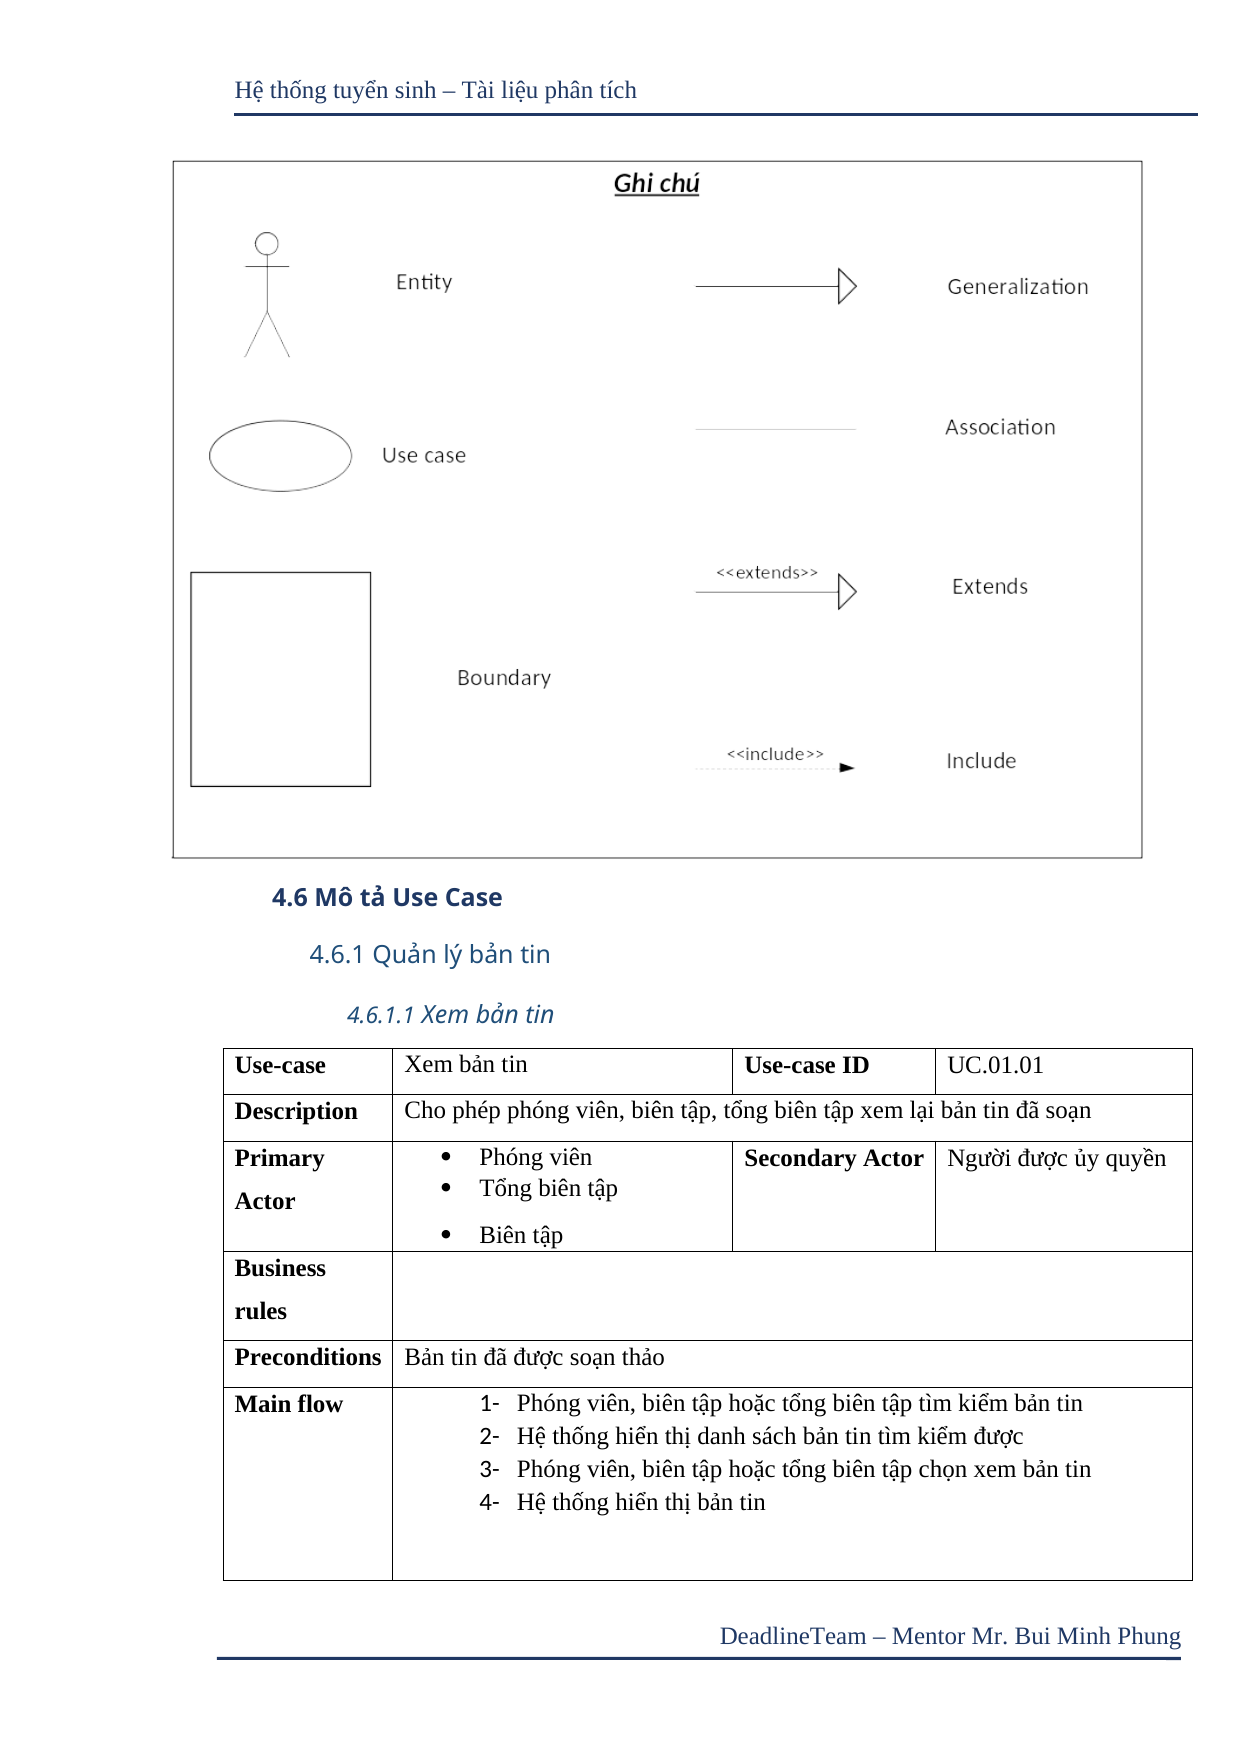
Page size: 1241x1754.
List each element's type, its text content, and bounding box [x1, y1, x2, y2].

table_cell Description [224, 1095, 392, 1141]
subtitle 4.6.1 Quản lý bản tin [309, 937, 1181, 971]
table_cell Cho phép phóng viên, biên tập, tổng biên tập xem lại bản tin đã soạn [393, 1095, 1192, 1141]
table_header Use-case [224, 1049, 392, 1094]
subtitle 4.6.1.1 Xem bản tin [347, 997, 1181, 1031]
table_cell Phóng viên Tổng biên tập Biên tập [393, 1142, 732, 1251]
table_header UC.01.01 [936, 1049, 1192, 1094]
table_cell Bản tin đã được soạn thảo [393, 1341, 1192, 1387]
table_cell Business rules [224, 1252, 392, 1340]
subtitle 4.6 Mô tả Use Case [272, 879, 1181, 914]
table_cell Primary Actor [224, 1142, 392, 1251]
table_cell Preconditions [224, 1341, 392, 1387]
table_cell Phóng viên, biên tập hoặc tổng biên tập tìm kiểm bản tin Hệ thống hiển thị danh sách bản tin tìm kiểm được Phóng viên, biên tập hoặc tổng biên tập chọn xem bản tin Hệ thống hiển thị bản tin [393, 1388, 1192, 1580]
table_cell Secondary Actor [733, 1142, 935, 1251]
table_cell Người được ủy quyền [936, 1142, 1192, 1251]
table_header Use-case ID [733, 1049, 935, 1094]
table_cell Main flow [224, 1388, 392, 1580]
table_header Xem bản tin [393, 1049, 732, 1094]
table_cell [393, 1252, 1192, 1340]
